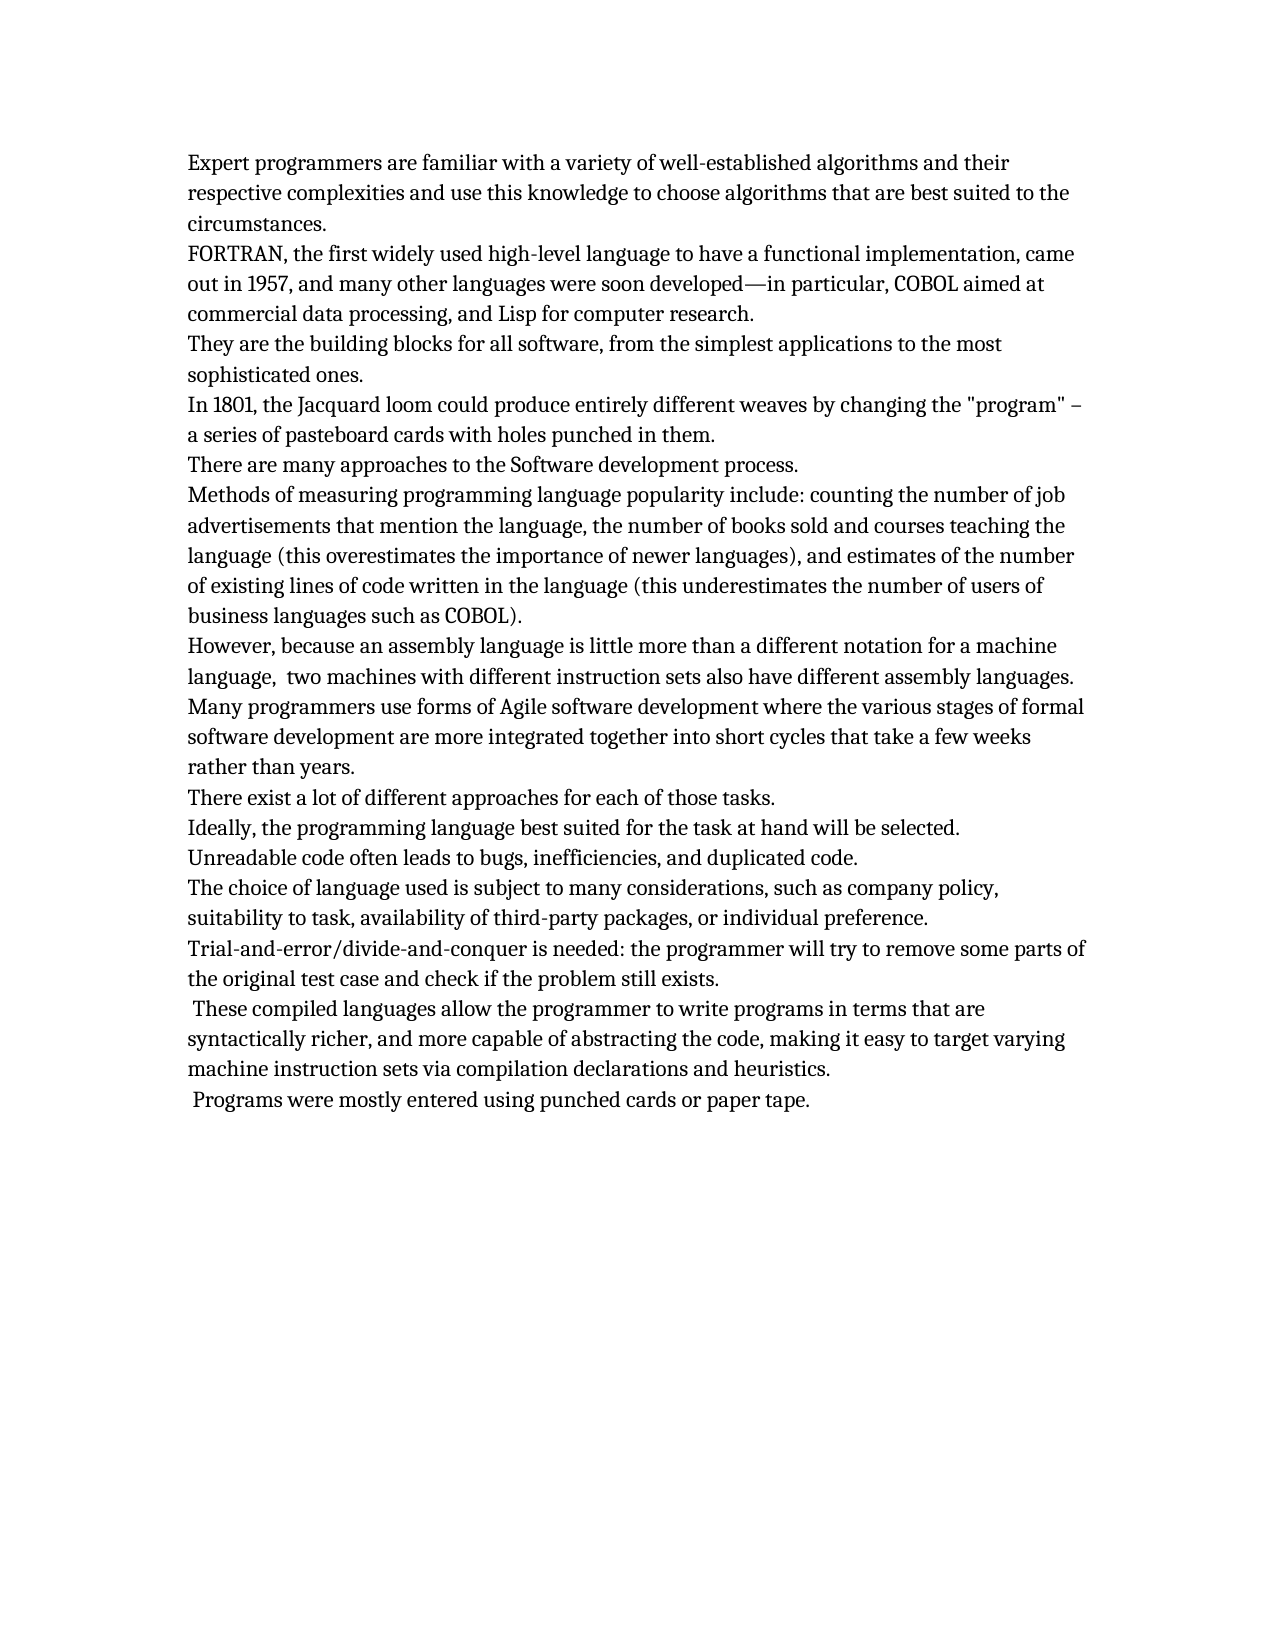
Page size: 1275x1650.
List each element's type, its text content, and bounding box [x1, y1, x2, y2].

text Expert programmers are familiar with a variety of well-established algorithms and their respective complexities and use this knowledge to choose algorithms that are best suited to the circumstances. FORTRAN, the first widely used high-level language to have a functional implementation, came out in 1957, and many other languages were soon developed—in particular, COBOL aimed at commercial data processing, and Lisp for computer research. They are the building blocks for all software, from the simplest applications to the most sophisticated ones. In 1801, the Jacquard loom could produce entirely different weaves by changing the "program" – a series of pasteboard cards with holes punched in them. There are many approaches to the Software development process. Methods of measuring programming language popularity include: counting the number of job advertisements that mention the language, the number of books sold and courses teaching the language (this overestimates the importance of newer languages), and estimates of the number of existing lines of code written in the language (this underestimates the number of users of business languages such as COBOL). However, because an assembly language is little more than a different notation for a machine language, two machines with different instruction sets also have different assembly languages. Many programmers use forms of Agile software development where the various stages of formal software development are more integrated together into short cycles that take a few weeks rather than years. There exist a lot of different approaches for each of those tasks. Ideally, the programming language best suited for the task at hand will be selected. Unreadable code often leads to bugs, inefficiencies, and duplicated code. The choice of language used is subject to many considerations, such as company policy, suitability to task, availability of third-party packages, or individual preference. Trial-and-error/divide-and-conquer is needed: the programmer will try to remove some parts of the original test case and check if the problem still exists. These compiled languages allow the programmer to write programs in terms that are syntactically richer, and more capable of abstracting the code, making it easy to target varying machine instruction sets via compilation declarations and heuristics. Programs were mostly entered using punched cards or paper tape. [187, 150, 1087, 1113]
